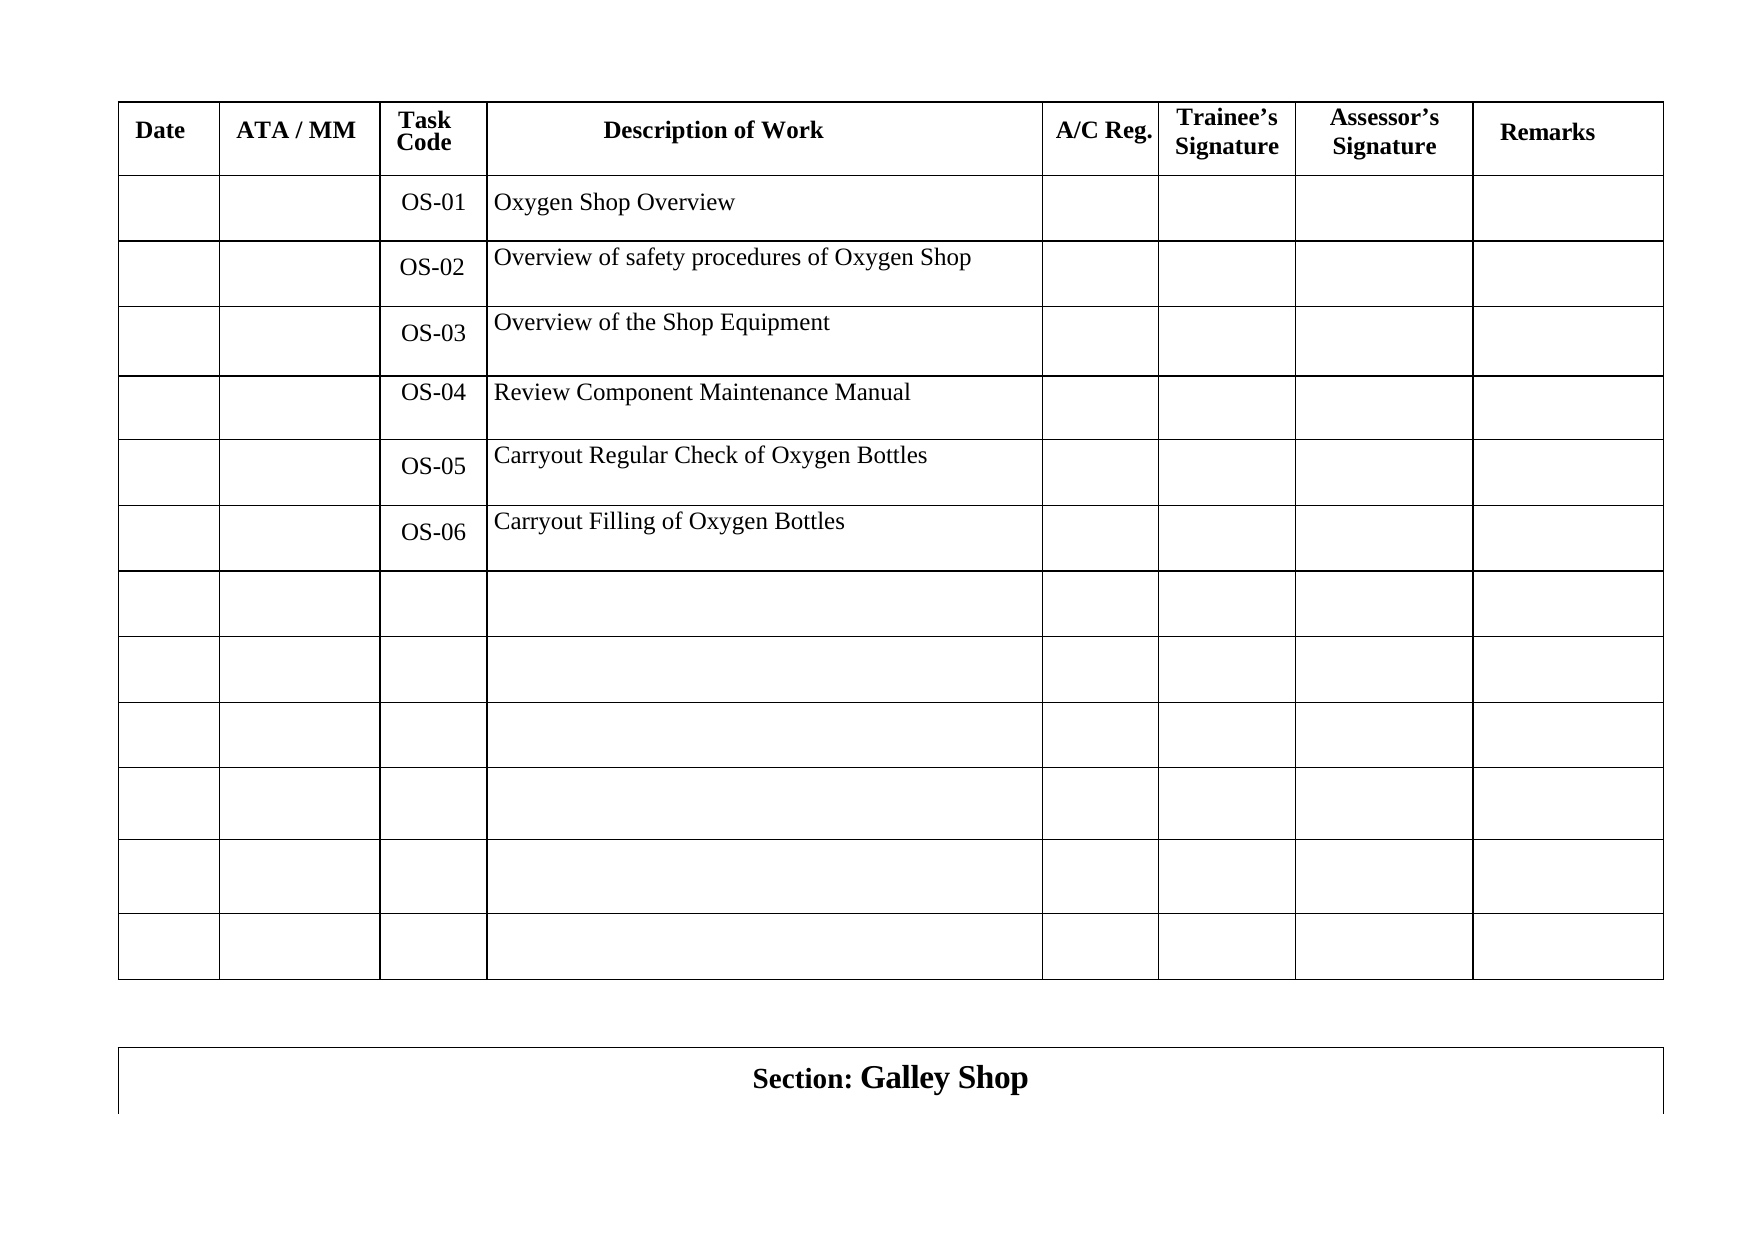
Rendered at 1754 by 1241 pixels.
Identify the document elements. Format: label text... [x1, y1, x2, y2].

table_cell OS-05 [381, 440, 486, 504]
table_cell [1296, 242, 1472, 306]
table_cell Overview of the Shop Equipment [488, 307, 1042, 375]
table_cell [1043, 768, 1158, 839]
table_cell [1474, 768, 1663, 839]
table_cell [381, 703, 486, 767]
table_cell [1159, 242, 1295, 306]
table_cell [119, 914, 219, 979]
table_cell [1474, 840, 1663, 913]
table_cell [1043, 176, 1158, 240]
table_cell [488, 914, 1042, 979]
table_cell [119, 440, 219, 504]
table_cell [1159, 914, 1295, 979]
table_cell [381, 840, 486, 913]
table_cell [220, 242, 379, 306]
table_cell [220, 440, 379, 504]
table_cell Description of Work [488, 103, 1042, 174]
table_cell [220, 768, 379, 839]
table_cell [1043, 840, 1158, 913]
table_cell [1474, 307, 1663, 375]
table_cell [119, 176, 219, 240]
table_cell [119, 768, 219, 839]
table_cell [1159, 377, 1295, 439]
table_cell OS-03 [381, 307, 486, 375]
table_cell OS-01 [381, 176, 486, 240]
table_cell Remarks [1474, 103, 1663, 174]
table_cell Task Code [381, 103, 486, 174]
table_cell Oxygen Shop Overview [488, 176, 1042, 240]
table_cell [381, 768, 486, 839]
table_cell A/C Reg. [1043, 103, 1158, 174]
table_cell OS-02 [381, 242, 486, 306]
table_cell [220, 307, 379, 375]
table_cell [1296, 377, 1472, 439]
table_cell Review Component Maintenance Manual [488, 377, 1042, 439]
table_cell [1296, 637, 1472, 702]
table_cell [220, 572, 379, 636]
table_cell [1296, 307, 1472, 375]
table_cell [1296, 440, 1472, 504]
table_cell [119, 840, 219, 913]
table_cell [1296, 506, 1472, 570]
table_cell Overview of safety procedures of Oxygen Shop [488, 242, 1042, 306]
table_cell [1474, 506, 1663, 570]
table_cell [1159, 176, 1295, 240]
table_cell [1043, 377, 1158, 439]
table_cell Date [119, 103, 219, 174]
table_cell [220, 506, 379, 570]
table_cell [1296, 840, 1472, 913]
table_cell [1474, 440, 1663, 504]
table_cell [1043, 572, 1158, 636]
table_cell [1474, 914, 1663, 979]
table_cell [220, 840, 379, 913]
table_cell [1043, 440, 1158, 504]
table_cell [1159, 572, 1295, 636]
table_cell [119, 637, 219, 702]
table_cell ATA / MM [220, 103, 379, 174]
table_cell [220, 176, 379, 240]
table_cell Assessor’s Signature [1296, 103, 1472, 174]
table_cell OS-06 [381, 506, 486, 570]
table_cell [381, 572, 486, 636]
table_cell [488, 637, 1042, 702]
table_cell [1296, 768, 1472, 839]
table_cell [381, 637, 486, 702]
table_cell [220, 637, 379, 702]
table_cell [1159, 840, 1295, 913]
table_cell [488, 572, 1042, 636]
table_cell [1474, 572, 1663, 636]
table_cell [1296, 572, 1472, 636]
table_cell [381, 914, 486, 979]
table_cell [1043, 914, 1158, 979]
table_cell Carryout Regular Check of Oxygen Bottles [488, 440, 1042, 504]
table_cell [1159, 307, 1295, 375]
table_cell [1043, 703, 1158, 767]
table_cell [220, 377, 379, 439]
table_cell [119, 506, 219, 570]
table_cell [1159, 506, 1295, 570]
table_cell [119, 703, 219, 767]
table_cell [1296, 703, 1472, 767]
table_cell [119, 307, 219, 375]
table_cell [488, 768, 1042, 839]
table_cell [1043, 506, 1158, 570]
table_cell [1043, 242, 1158, 306]
table_cell [220, 703, 379, 767]
table_cell [1043, 307, 1158, 375]
table_cell [1474, 637, 1663, 702]
table_cell [488, 840, 1042, 913]
table_cell [1159, 768, 1295, 839]
table_cell [488, 703, 1042, 767]
table_cell [1474, 703, 1663, 767]
table_cell [119, 572, 219, 636]
table_cell [1296, 176, 1472, 240]
table_cell [220, 914, 379, 979]
table_cell Trainee’s Signature [1159, 103, 1295, 174]
table_cell OS-04 [381, 377, 486, 439]
table_cell [1043, 637, 1158, 702]
table_cell [1296, 914, 1472, 979]
table_cell [1474, 176, 1663, 240]
table_header Section: Galley Shop [119, 1048, 1663, 1114]
table_cell [1474, 377, 1663, 439]
table_cell Carryout Filling of Oxygen Bottles [488, 506, 1042, 570]
table_cell [1159, 703, 1295, 767]
table_cell [119, 377, 219, 439]
table_cell [1474, 242, 1663, 306]
table_cell [1159, 637, 1295, 702]
table_cell [1159, 440, 1295, 504]
table_cell [119, 242, 219, 306]
